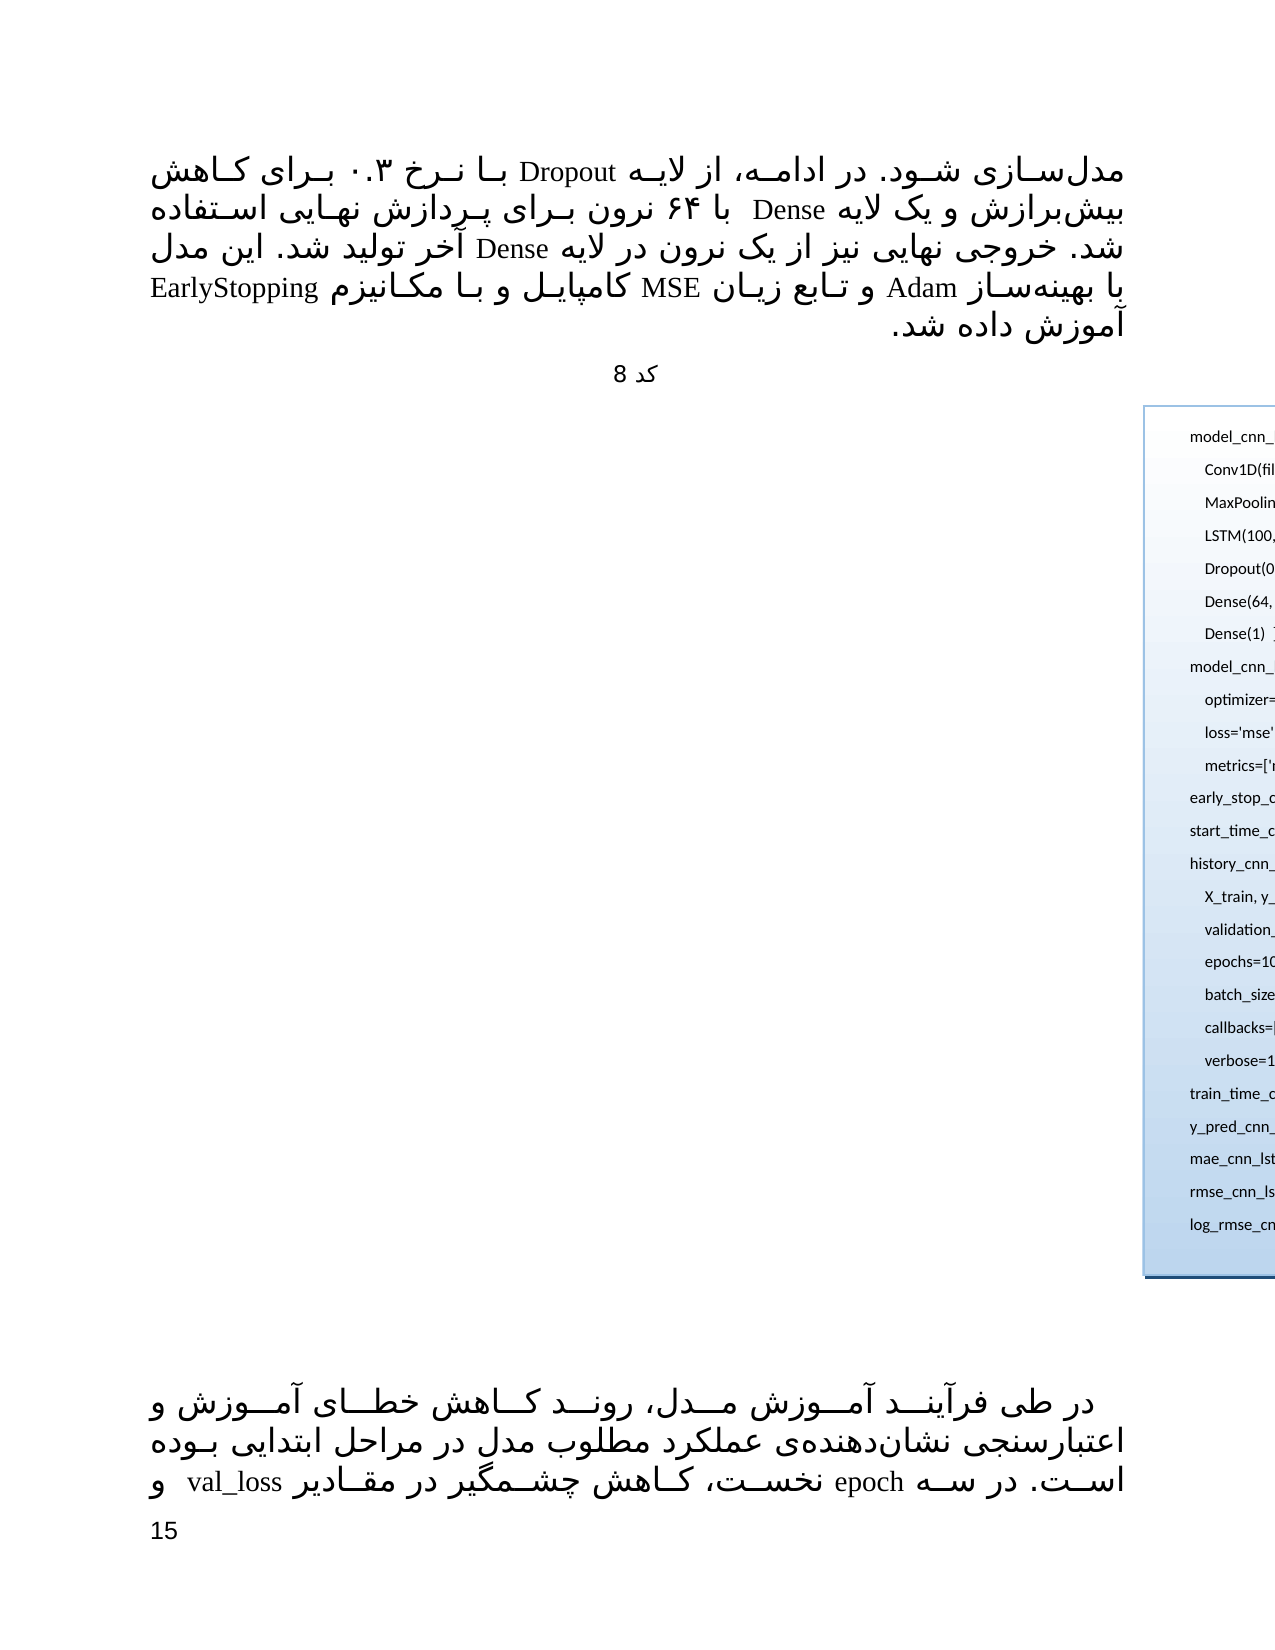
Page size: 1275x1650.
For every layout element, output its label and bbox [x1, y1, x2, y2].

text [150, 1383, 1125, 1499]
text [150, 150, 1125, 344]
